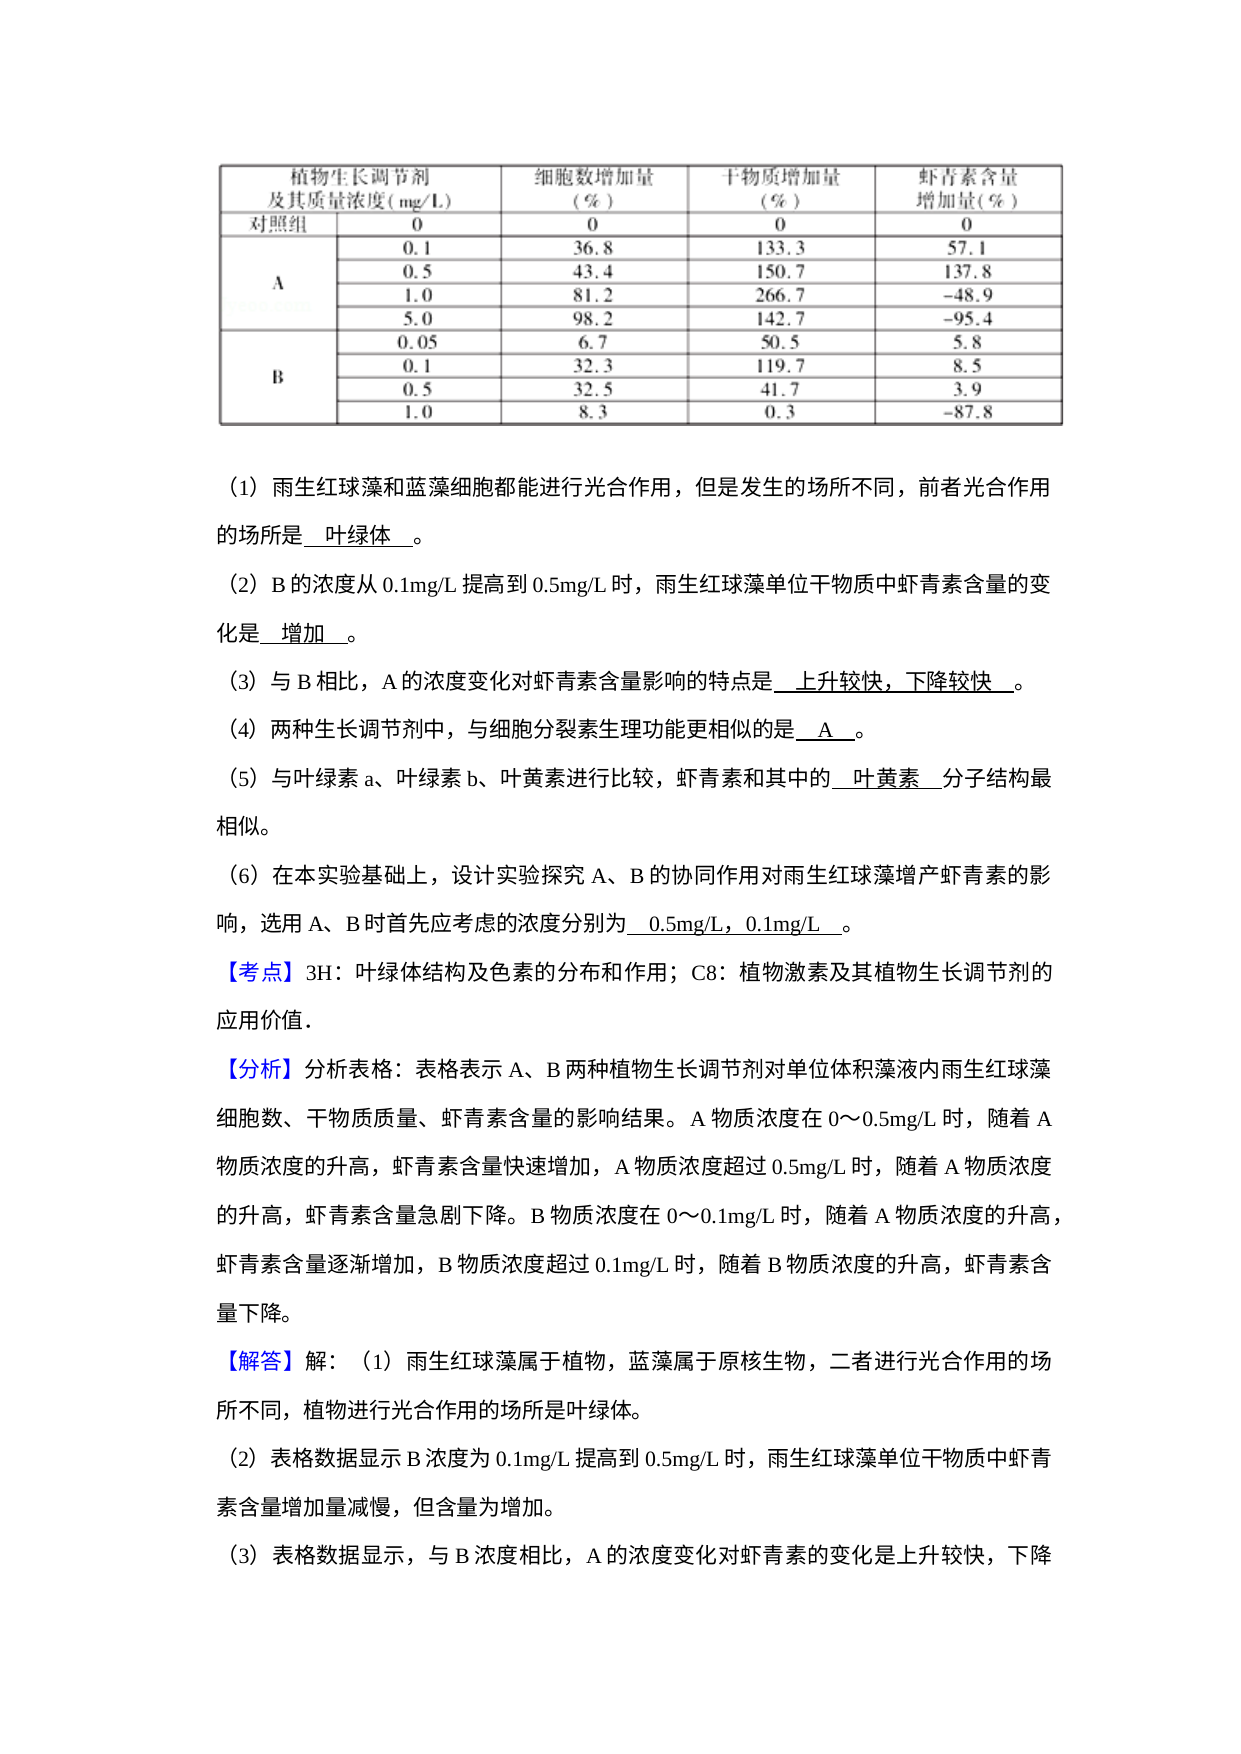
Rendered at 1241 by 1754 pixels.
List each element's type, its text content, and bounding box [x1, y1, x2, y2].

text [216, 1538, 1053, 1570]
text （5）与叶绿素a、叶绿素b、叶黄素进行比较，虾青素和其中的 叶黄素 分子结构最相似。 [216, 760, 1053, 841]
picture [216, 162, 1064, 426]
text 【分析】分析表格：表格表示A、B两种植物生长调节剂对单位体积藻液内雨生红球藻细胞数、干物质质量、虾青素含量的影响结果。A物质浓度在0～0.5mg/L时，随着A物质浓度的升高，虾青素含量快速增加，A物质浓度超过0.5mg/L时，随着A物质浓度的升高，虾青素含量急剧下降。B物质浓度在0～0.1mg/L时，随着A物质浓度的升高，虾青素含量逐渐增加，B物质浓度超过0.1mg/L时，随着B物质浓度的升高，虾青素含量下降。 [216, 1051, 1053, 1328]
text 【考点】3H：叶绿体结构及色素的分布和作用；C8：植物激素及其植物生长调节剂的应用价值．菁优网版权所有 [216, 954, 1053, 1036]
text （1）雨生红球藻和蓝藻细胞都能进行光合作用，但是发生的场所不同，前者光合作用的场所是 叶绿体 。 [216, 469, 1053, 551]
text （2）B的浓度从0.1mg/L提高到0.5mg/L时，雨生红球藻单位干物质中虾青素含量的变化是 增加 。 [216, 566, 1053, 648]
text （2）表格数据显示B浓度为0.1mg/L提高到0.5mg/L时，雨生红球藻单位干物质中虾青素含量增加量减慢，但含量为增加。 [216, 1441, 1053, 1522]
text 【解答】解：（1）雨生红球藻属于植物，蓝藻属于原核生物，二者进行光合作用的场所不同，植物进行光合作用的场所是叶绿体。 [216, 1343, 1053, 1425]
text （3）与B相比，A的浓度变化对虾青素含量影响的特点是 上升较快，下降较快 。 [216, 663, 1053, 696]
text （6）在本实验基础上，设计实验探究A、B的协同作用对雨生红球藻增产虾青素的影响，选用A、B时首先应考虑的浓度分别为 0.5mg/L，0.1mg/L 。 [216, 857, 1053, 938]
text （4）两种生长调节剂中，与细胞分裂素生理功能更相似的是 A 。 [216, 712, 1053, 744]
